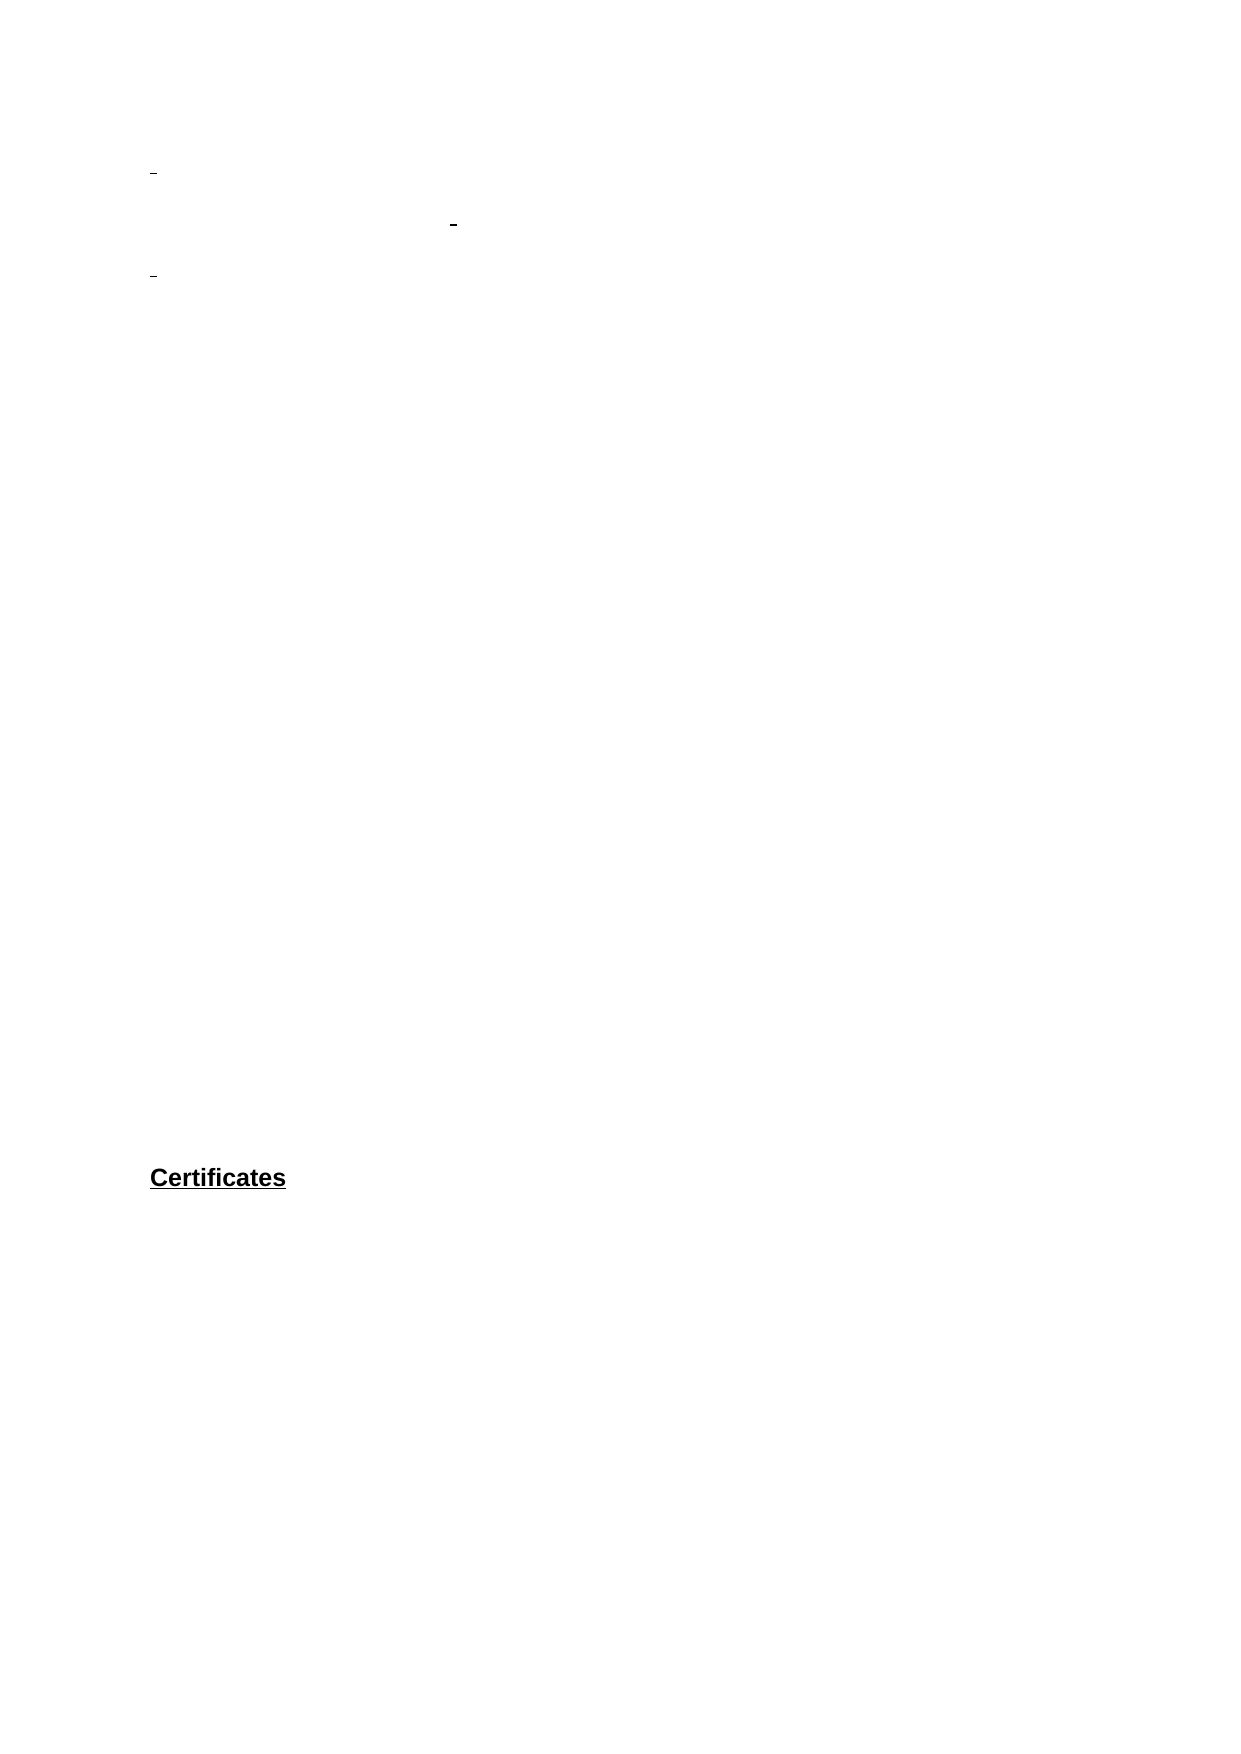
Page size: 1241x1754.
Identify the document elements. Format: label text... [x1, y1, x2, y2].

text Certificates [150, 1163, 1090, 1191]
